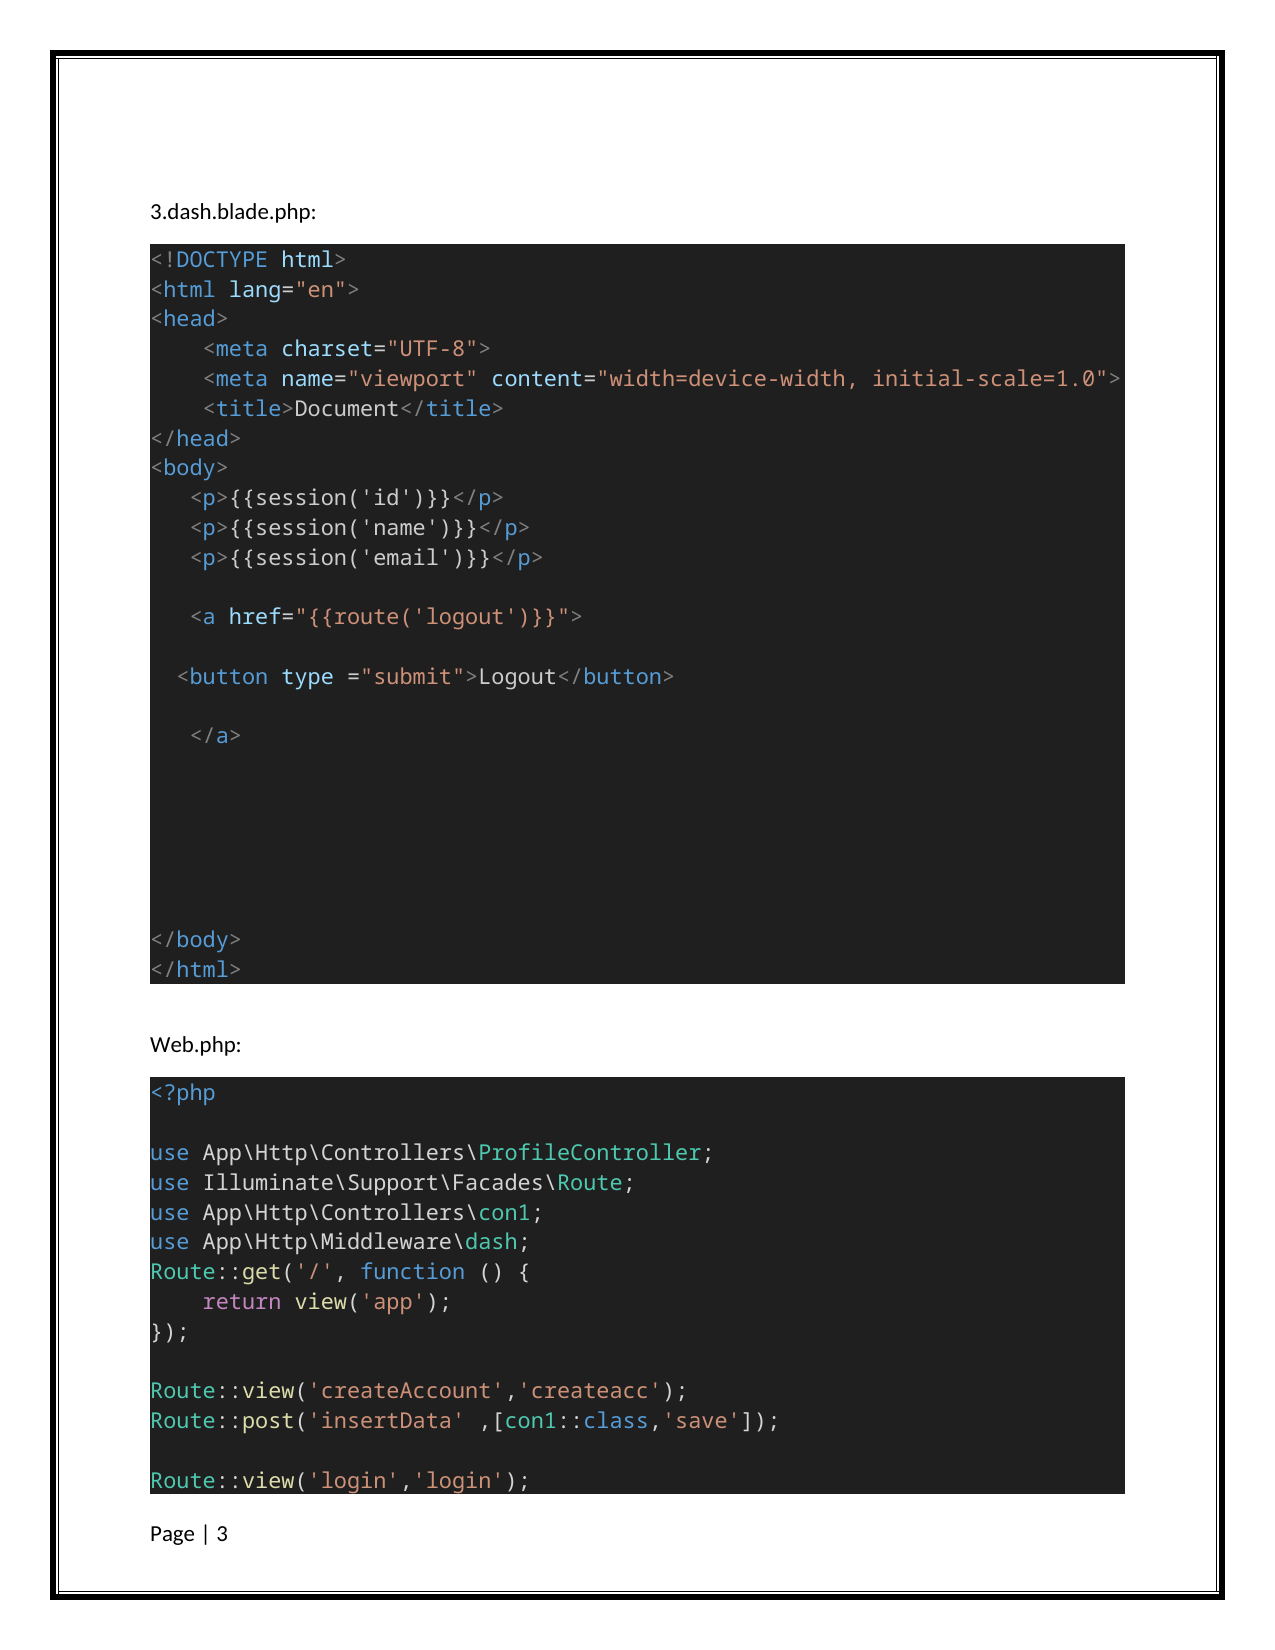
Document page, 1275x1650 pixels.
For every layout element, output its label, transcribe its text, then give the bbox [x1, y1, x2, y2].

text </a> [150, 720, 1125, 750]
text <?php [150, 1077, 1125, 1107]
text Web.php: [150, 1031, 1125, 1058]
text 3.dash.blade.php: [150, 197, 1125, 225]
text use App\Http\Controllers\ProfileController; [150, 1137, 1125, 1167]
text use App\Http\Controllers\con1; [150, 1197, 1125, 1226]
text <a href="{{route('logout')}}"> [150, 601, 1125, 631]
text return view('app'); [150, 1286, 1125, 1316]
text use App\Http\Middleware\dash; [150, 1226, 1125, 1256]
text <p>{{session('name')}}</p> [150, 512, 1125, 542]
text <html lang="en"> [150, 273, 1125, 303]
text Route::view('createAccount','createacc'); [150, 1375, 1125, 1405]
text <p>{{session('email')}}</p> [150, 542, 1125, 571]
text }); [150, 1316, 1125, 1346]
text Route::get('/', function () { [150, 1256, 1125, 1286]
text <body> [150, 452, 1125, 482]
text Route::post('insertData' ,[con1::class,'save']); [150, 1405, 1125, 1435]
text </body> [150, 924, 1125, 954]
text Route::view('login','login'); [150, 1465, 1125, 1494]
text <meta charset="UTF-8"> [150, 333, 1125, 363]
text use Illuminate\Support\Facades\Route; [150, 1167, 1125, 1197]
text <meta name="viewport" content="width=device-width, initial-scale=1.0"> [150, 363, 1125, 393]
text <head> [150, 303, 1125, 333]
text <button type ="submit">Logout</button> [150, 661, 1125, 691]
text <p>{{session('id')}}</p> [150, 482, 1125, 512]
text </html> [150, 954, 1125, 984]
text <!DOCTYPE html> [150, 244, 1125, 273]
text </head> [150, 422, 1125, 452]
text <title>Document</title> [150, 393, 1125, 422]
